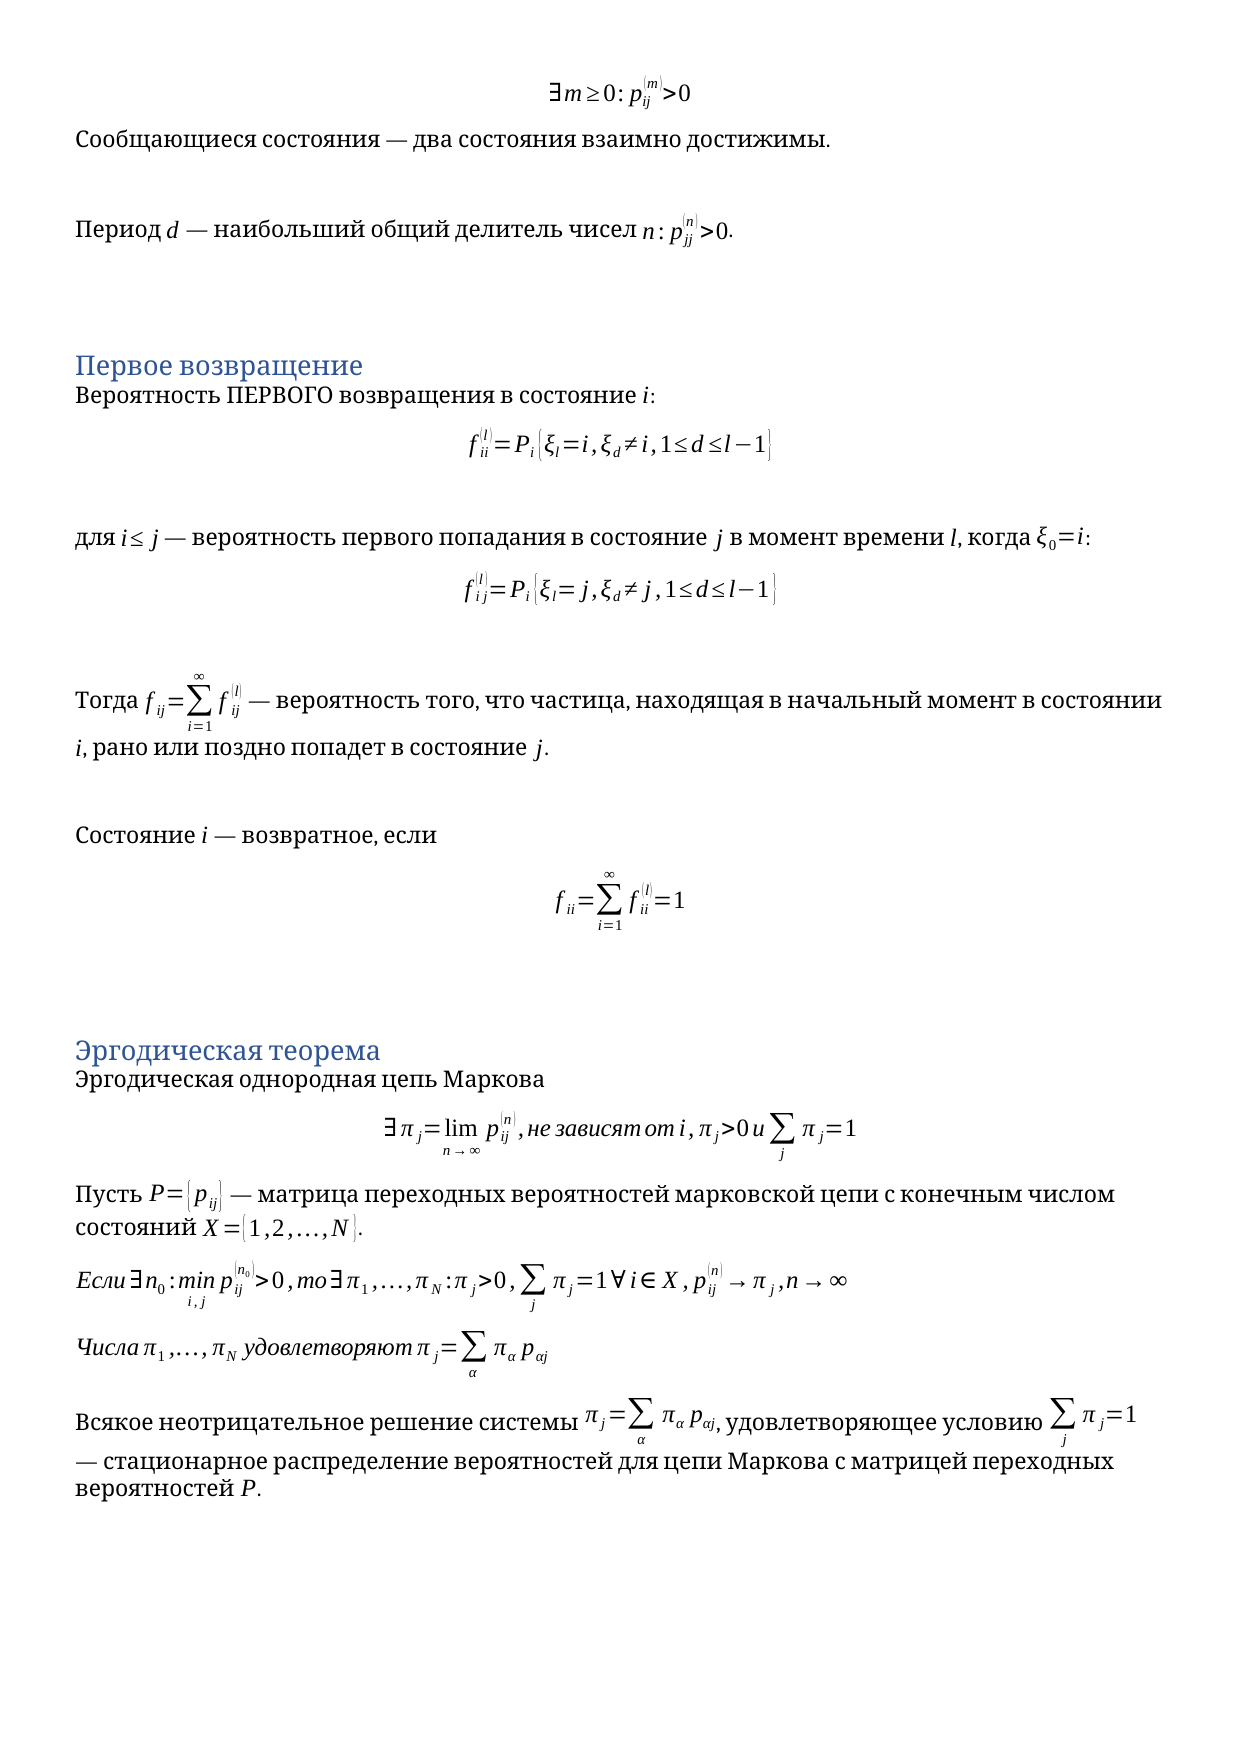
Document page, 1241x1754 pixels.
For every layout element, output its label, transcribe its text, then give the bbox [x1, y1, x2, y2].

text Период — наибольший общий делитель чисел . [75, 213, 1165, 248]
text Тогда — вероятность того, что частица, находящая в начальный момент в состоянии , рано или поздно попадет в состояние . [75, 667, 1165, 762]
text Вероятность ПЕРВОГО возвращения в состояние : [75, 382, 1165, 409]
text для — вероятность первого попадания в состояние в момент времени , когда : [75, 523, 1165, 554]
text Сообщающиеся состояния — два состояния взаимно достижимы. [75, 127, 1165, 153]
subtitle Первое возвращение [75, 351, 1165, 382]
text Пусть — матрица переходных вероятностей марковской цепи с конечным числом состояний . [75, 1178, 1165, 1243]
text Всякое неотрицательное решение системы , удовлетворяющее условию — стационарное распределение вероятностей для цепи Маркова с матрицей переходных вероятностей . [75, 1398, 1165, 1502]
subtitle Эргодическая теорема [75, 1036, 1165, 1067]
text Состояние — возвратное, если [75, 822, 1165, 849]
text Эргодическая однородная цепь Маркова [75, 1067, 1165, 1093]
